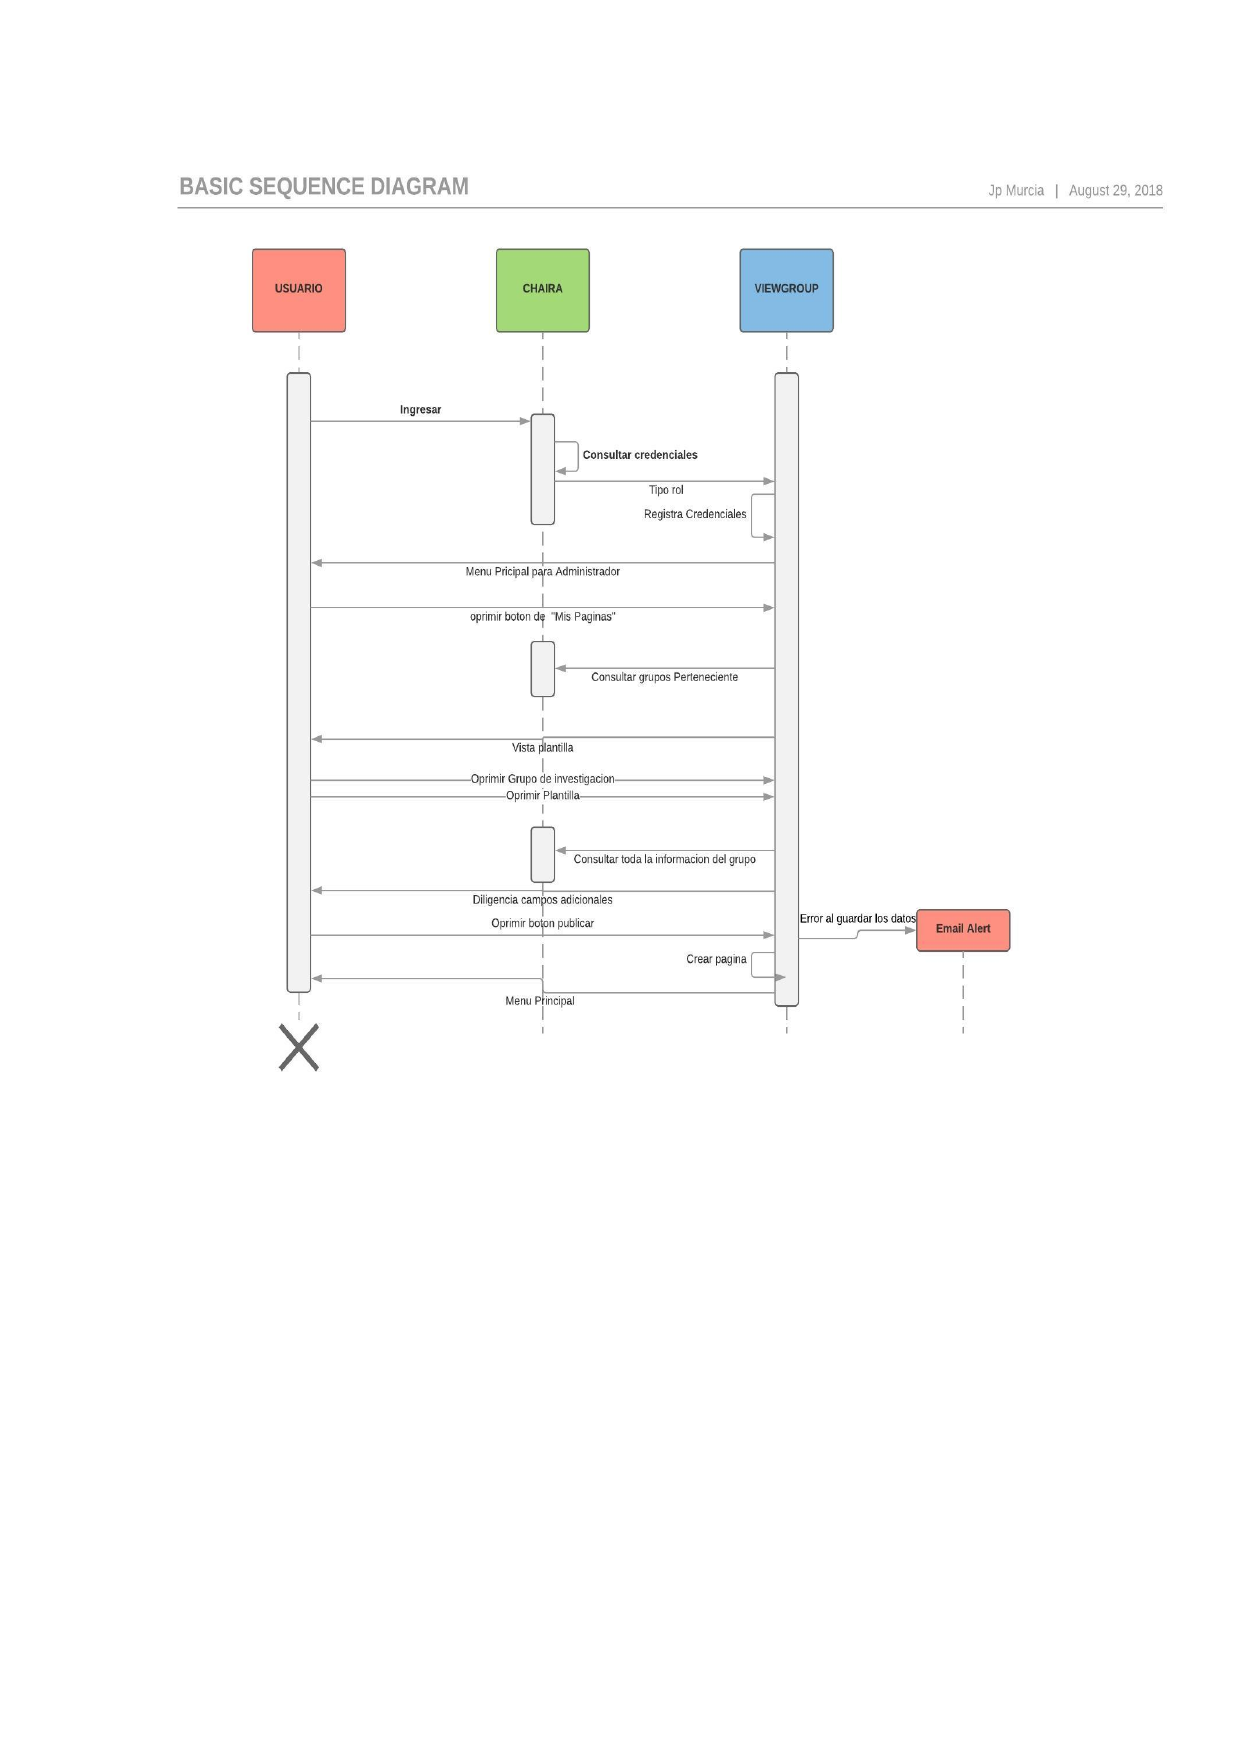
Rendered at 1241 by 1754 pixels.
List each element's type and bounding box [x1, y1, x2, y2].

picture [154, 147, 1186, 1102]
